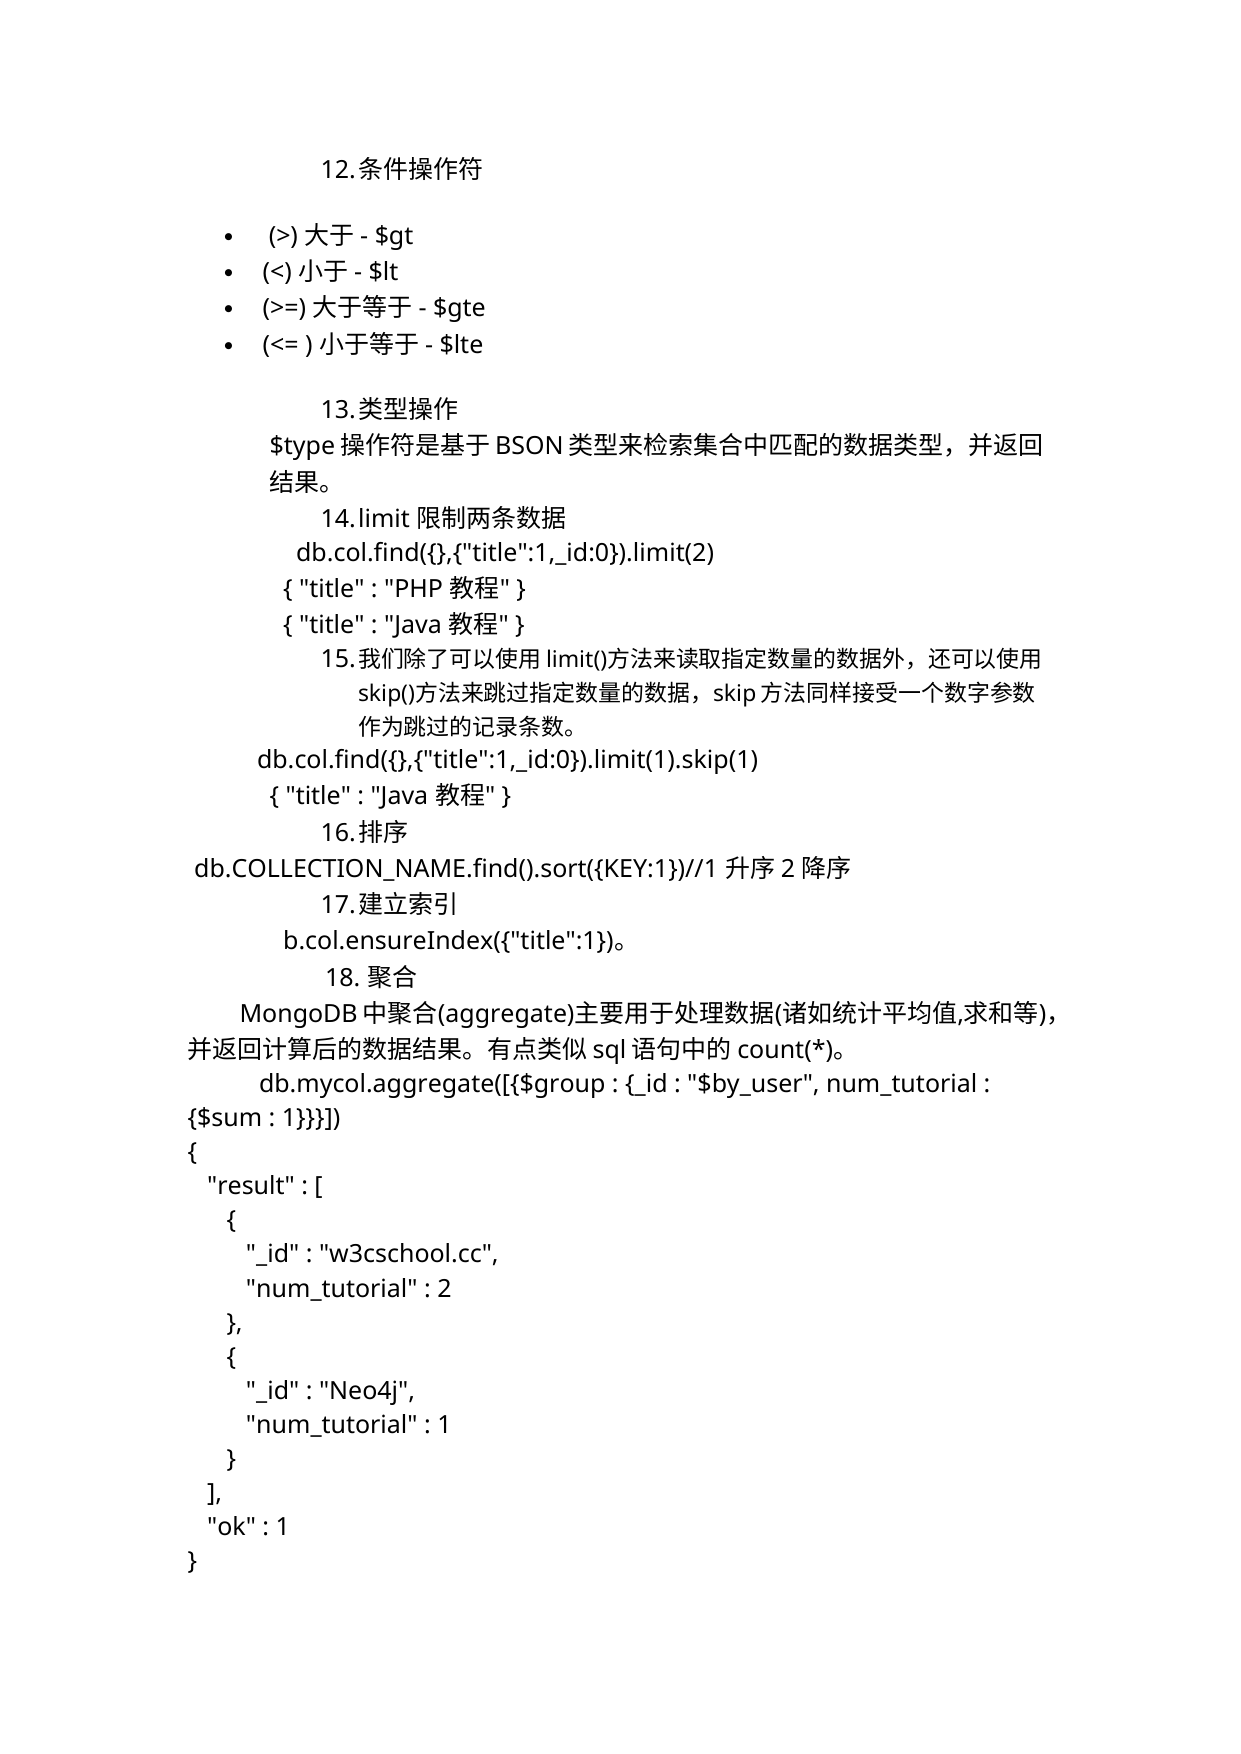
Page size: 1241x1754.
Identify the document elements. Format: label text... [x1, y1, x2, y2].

text }, [187, 1304, 1053, 1338]
list 类型操作 [320, 389, 1053, 426]
text } [187, 1543, 1053, 1577]
text "ok" : 1 [187, 1509, 1053, 1543]
text db.col.find({},{"title":1,_id:0}).limit(1).skip(1) [232, 742, 1053, 776]
text $type操作符是基于BSON类型来检索集合中匹配的数据类型，并返回结果。 [269, 426, 1053, 498]
text db.COLLECTION_NAME.find().sort({KEY:1})//1 升序 2 降序 [187, 848, 1053, 884]
text "num_tutorial" : 2 [187, 1270, 1053, 1304]
text db.col.find({},{"title":1,_id:0}).limit(2) [187, 534, 1053, 569]
list (>) 大于 - $gt [225, 215, 1053, 252]
text b.col.ensureIndex({"title":1})。 [187, 921, 1053, 957]
text "result" : [ [187, 1168, 1053, 1202]
list limit 限制两条数据 [320, 498, 1053, 534]
text "num_tutorial" : 1 [187, 1406, 1053, 1441]
text { "title" : "Java 教程" } [187, 605, 1053, 641]
list 条件操作符 [320, 150, 1053, 186]
list { "title" : "Java 教程" } [269, 776, 1053, 812]
list 排序 [320, 812, 1053, 848]
text { [187, 1134, 1053, 1168]
text MongoDB中聚合(aggregate)主要用于处理数据(诸如统计平均值,求和等)，并返回计算后的数据结果。有点类似sql语句中的 count(*)。 [187, 993, 1053, 1066]
text 18. 聚合 [187, 957, 1053, 993]
text "_id" : "Neo4j", [187, 1372, 1053, 1406]
text { [187, 1202, 1053, 1236]
text { [187, 1338, 1053, 1372]
list (<) 小于 - $lt [225, 252, 1053, 288]
list (>=) 大于等于 - $gte [225, 288, 1053, 324]
text db.mycol.aggregate([{$group : {_id : "$by_user", num_tutorial : {$sum : 1}}}]) [187, 1066, 1053, 1134]
text { "title" : "PHP 教程" } [187, 569, 1053, 605]
list 我们除了可以使用limit()方法来读取指定数量的数据外，还可以使用skip()方法来跳过指定数量的数据，skip方法同样接受一个数字参数作为跳过的记录条数。 [320, 641, 1053, 742]
text } [187, 1441, 1053, 1474]
list 建立索引 [320, 884, 1053, 921]
text ], [187, 1474, 1053, 1509]
list (<= ) 小于等于 - $lte [225, 324, 1053, 360]
text "_id" : "w3cschool.cc", [187, 1236, 1053, 1270]
